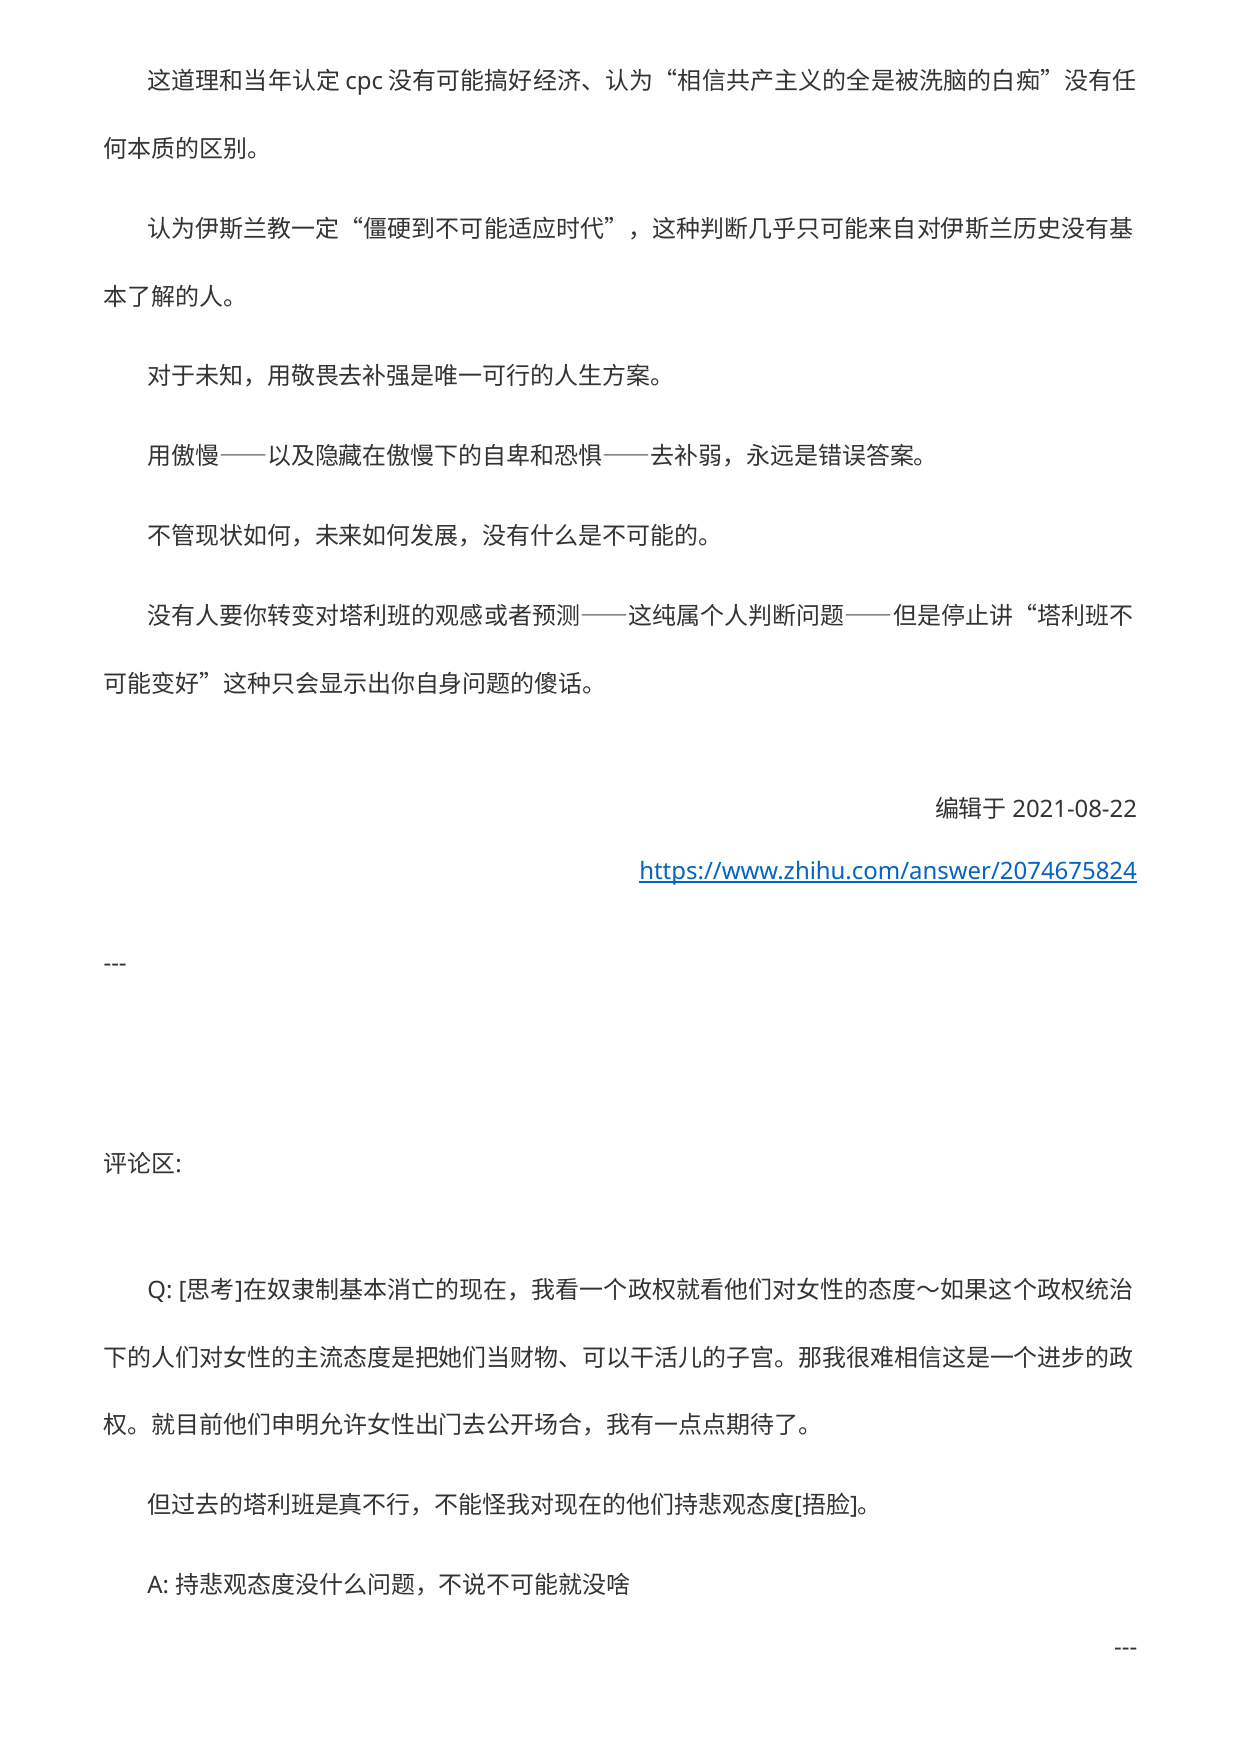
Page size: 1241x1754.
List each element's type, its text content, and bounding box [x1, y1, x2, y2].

text 对于未知，用敬畏去补强是唯一可行的人生方案。 [103, 340, 1137, 408]
text 但过去的塔利班是真不行，不能怪我对现在的他们持悲观态度[捂脸]。 [103, 1469, 1137, 1537]
text 没有人要你转变对塔利班的观感或者预测——这纯属个人判断问题——但是停止讲“塔利班不可能变好”这种只会显示出你自身问题的傻话。 [103, 580, 1137, 716]
text A: 持悲观态度没什么问题，不说不可能就没啥 [103, 1549, 1137, 1617]
text 不管现状如何，未来如何发展，没有什么是不可能的。 [103, 500, 1137, 568]
text --- [103, 1629, 1137, 1663]
text 认为伊斯兰教一定“僵硬到不可能适应时代”，这种判断几乎只可能来自对伊斯兰历史没有基本了解的人。 [103, 193, 1137, 328]
text 用傲慢——以及隐藏在傲慢下的自卑和恐惧——去补弱，永远是错误答案。 [103, 420, 1137, 488]
text https://www.zhihu.com/answer/2074675824 [103, 853, 1137, 887]
text Q: [思考]在奴隶制基本消亡的现在，我看一个政权就看他们对女性的态度～如果这个政权统治下的人们对女性的主流态度是把她们当财物、可以干活儿的子宫。那我很难相信这是一个进步的政权。就目前他们申明允许女性出门去公开场合，我有一点点期待了。 [103, 1254, 1137, 1457]
text 编辑于 2021-08-22 [103, 773, 1137, 841]
text --- [103, 945, 1137, 979]
text 评论区: [103, 1128, 1137, 1196]
text 这道理和当年认定cpc没有可能搞好经济、认为“相信共产主义的全是被洗脑的白痴”没有任何本质的区别。 [103, 45, 1137, 181]
